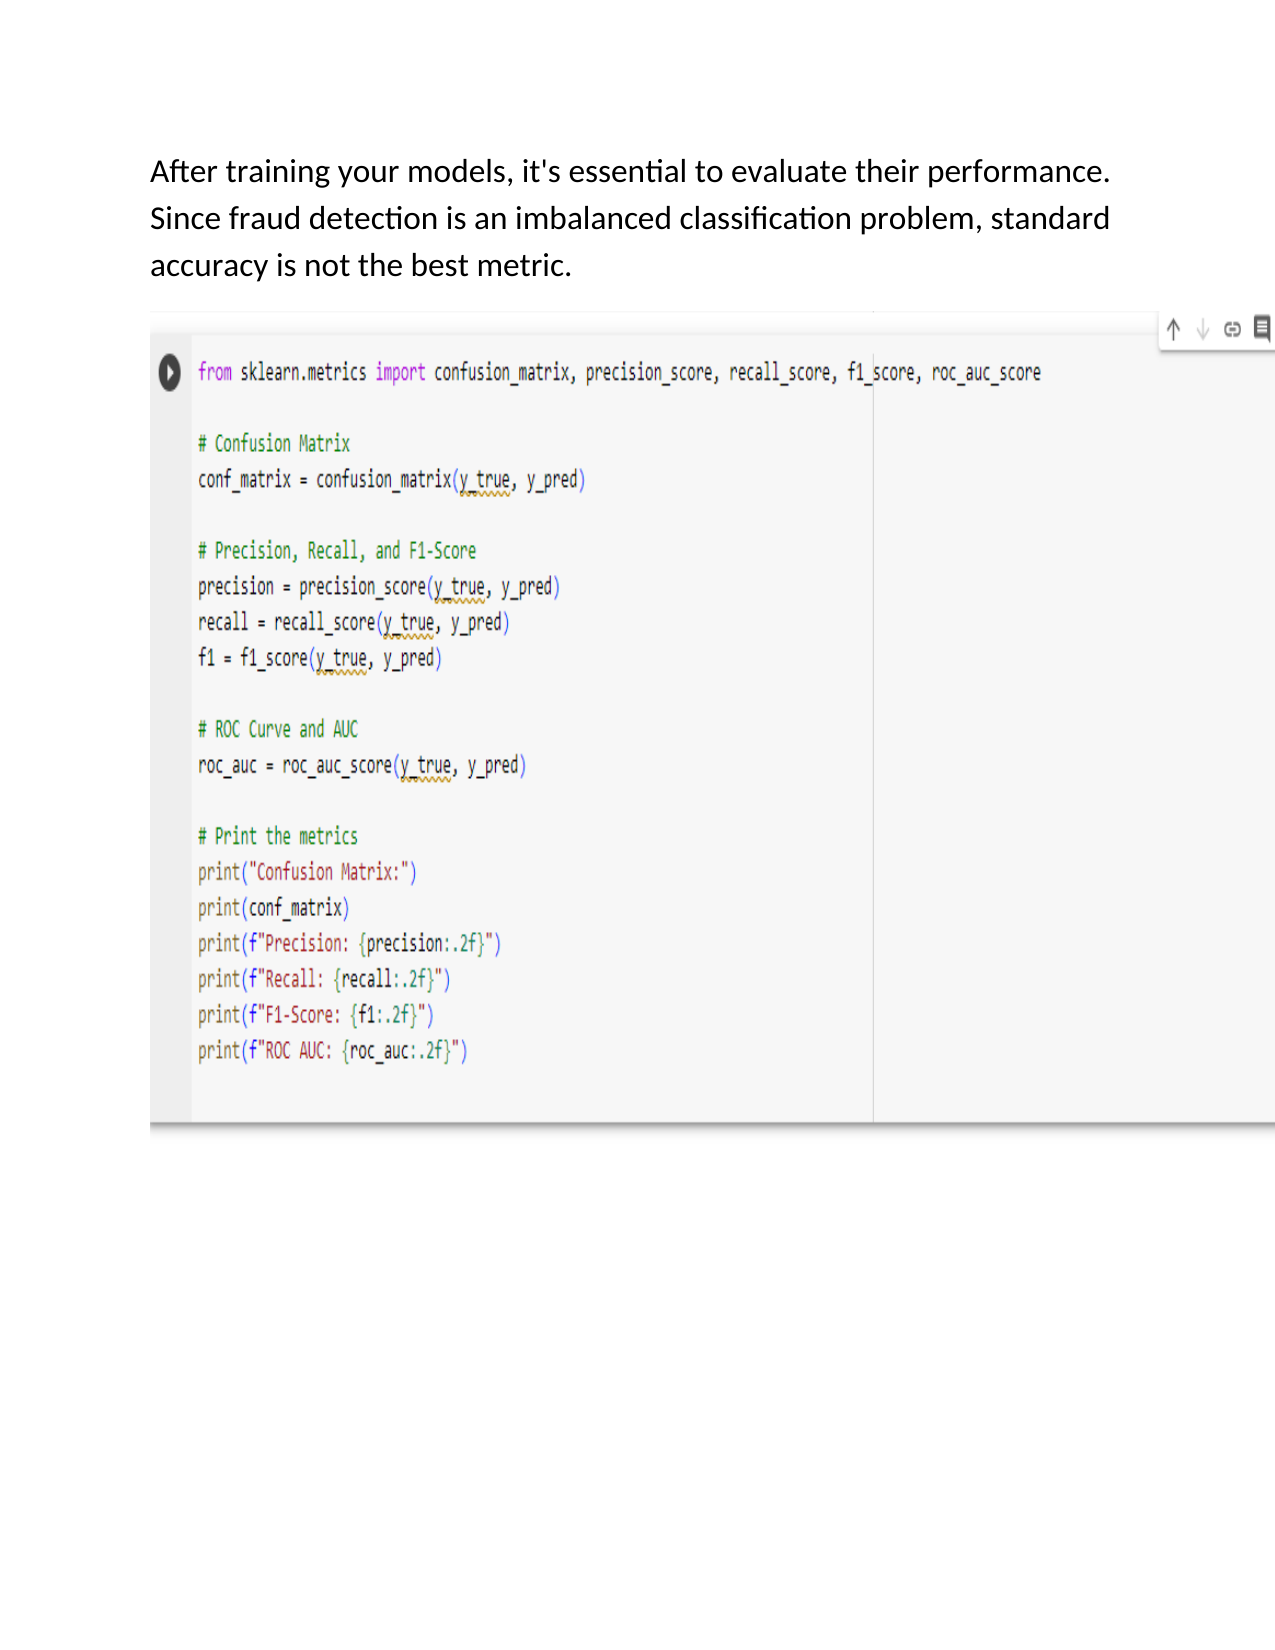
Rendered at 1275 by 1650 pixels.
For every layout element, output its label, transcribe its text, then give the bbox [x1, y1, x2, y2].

text After training your models, it's essential to evaluate their performance. Since fraud detection is an imbalanced classification problem, standard accuracy is not the best metric. [150, 150, 1125, 284]
picture [150, 311, 1275, 1149]
